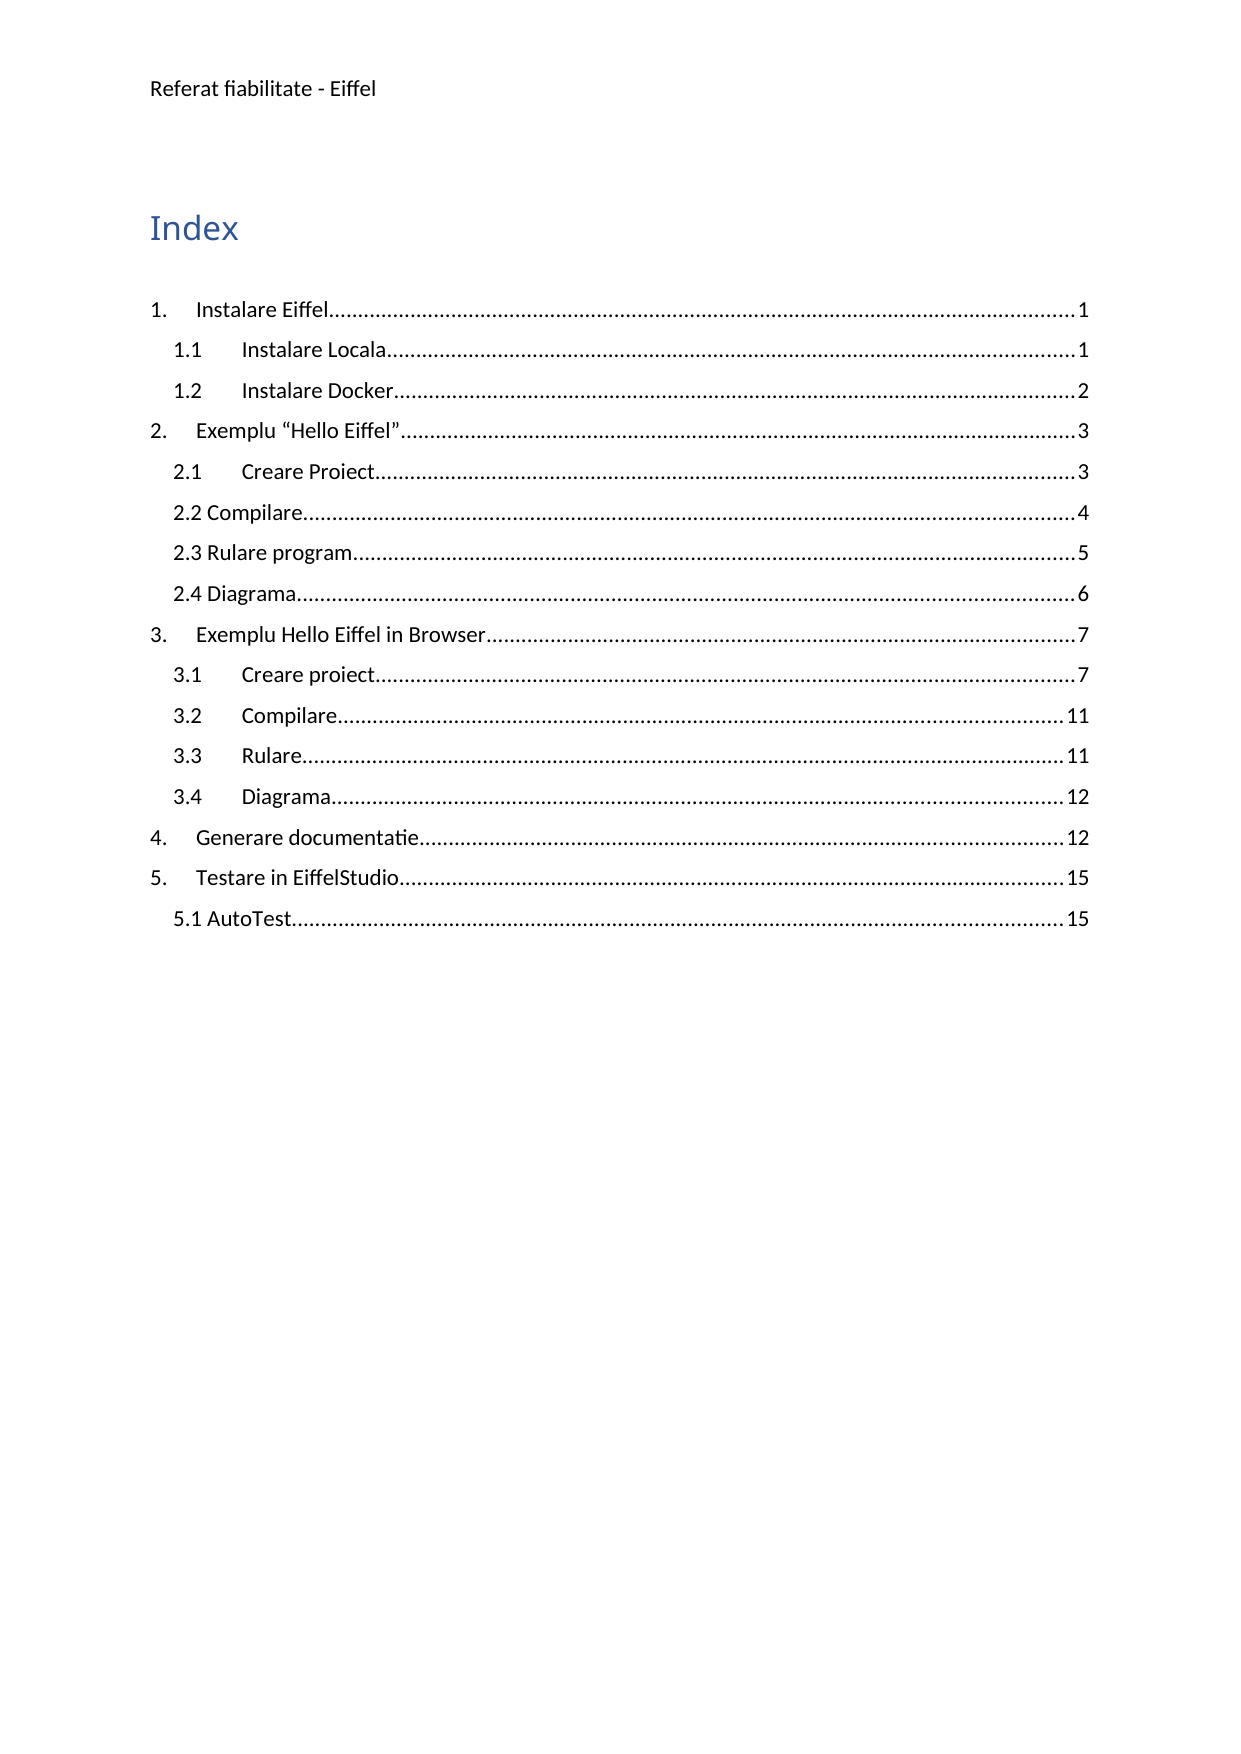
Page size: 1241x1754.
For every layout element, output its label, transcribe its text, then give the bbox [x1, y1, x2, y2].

text 2.3 Rulare program 5 [173, 538, 1090, 567]
text 3.3 Rulare 11 [173, 742, 1090, 770]
text 3.1 Creare proiect 7 [173, 660, 1090, 688]
text 1.1 Instalare Locala 1 [173, 335, 1090, 363]
text 5. Testare in EiffelStudio 15 [150, 863, 1090, 892]
text 2.2 Compilare 4 [173, 498, 1090, 526]
text 3. Exemplu Hello Eiffel in Browser 7 [150, 620, 1090, 648]
text 4. Generare documentatie 12 [150, 823, 1090, 851]
text 2. Exemplu “Hello Eiffel” 3 [150, 417, 1090, 445]
text 3.2 Compilare 11 [173, 701, 1090, 729]
text 2.4 Diagrama 6 [173, 579, 1090, 607]
text 1. Instalare Eiffel 1 [150, 295, 1090, 323]
text 3.4 Diagrama 12 [173, 782, 1090, 810]
subtitle Index [150, 205, 1090, 251]
text 5.1 AutoTest 15 [173, 904, 1090, 932]
text 1.2 Instalare Docker 2 [173, 376, 1090, 404]
text 2.1 Creare Proiect 3 [173, 457, 1090, 485]
